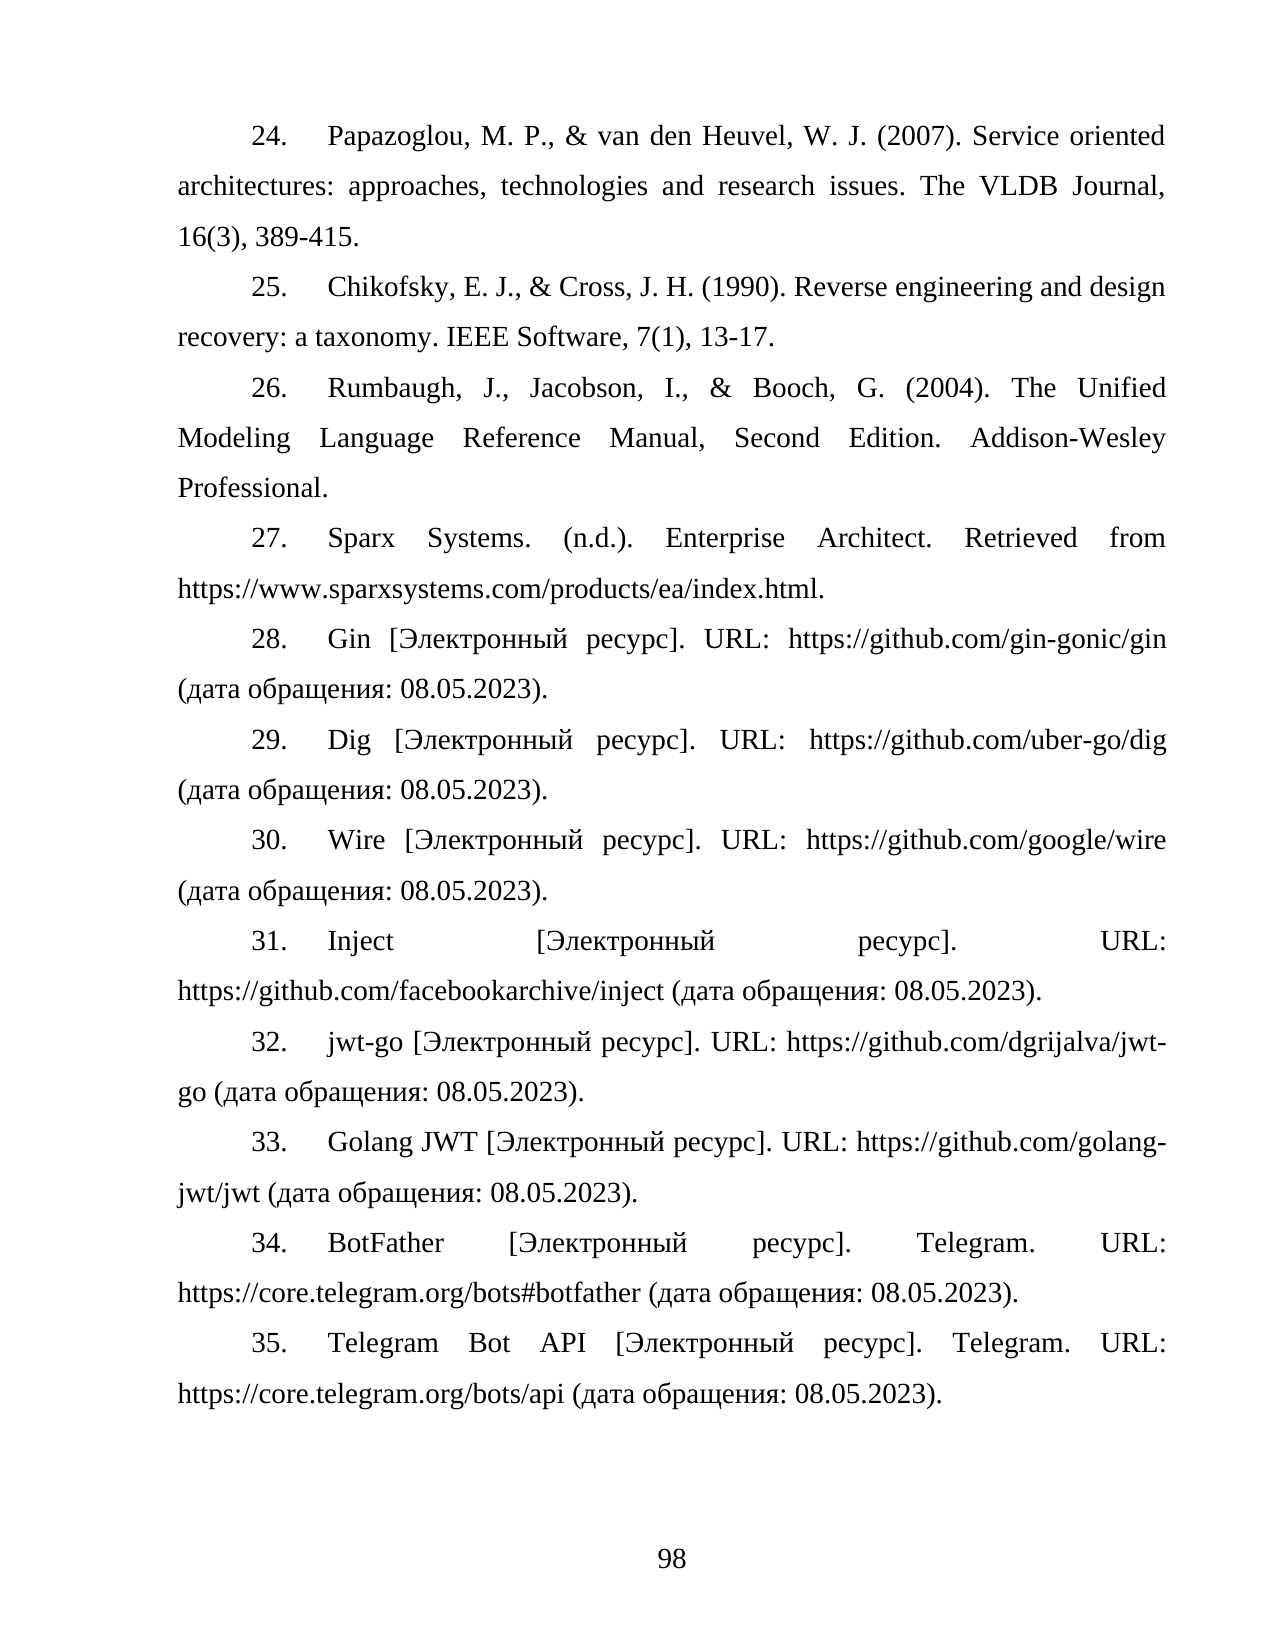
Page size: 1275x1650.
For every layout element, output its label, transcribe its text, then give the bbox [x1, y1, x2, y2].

list Inject [Электронный ресурс]. URL: https://github.com/facebookarchive/inject (дата обращения: 08.05.2023). [177, 923, 1167, 1007]
list Gin [Электронный ресурс]. URL: https://github.com/gin-gonic/gin (дата обращения: 08.05.2023). [177, 621, 1167, 705]
list Sparx Systems. (n.d.). Enterprise Architect. Retrieved from https://www.sparxsystems.com/products/ea/index.html. [177, 521, 1167, 604]
list Chikofsky, E. J., & Cross, J. H. (1990). Reverse engineering and design recovery: a taxonomy. IEEE Software, 7(1), 13-17. [177, 269, 1167, 353]
list Papazoglou, M. P., & van den Heuvel, W. J. (2007). Service oriented architectures: approaches, technologies and research issues. The VLDB Journal, 16(3), 389-415. [177, 118, 1167, 252]
list Golang JWT [Электронный ресурс]. URL: https://github.com/golang-jwt/jwt (дата обращения: 08.05.2023). [177, 1124, 1167, 1208]
list Wire [Электронный ресурс]. URL: https://github.com/google/wire (дата обращения: 08.05.2023). [177, 822, 1167, 906]
list BotFather [Электронный ресурс]. Telegram. URL: https://core.telegram.org/bots#botfather (дата обращения: 08.05.2023). [177, 1225, 1167, 1309]
list Rumbaugh, J., Jacobson, I., & Booch, G. (2004). The Unified Modeling Language Reference Manual, Second Edition. Addison-Wesley Professional. [177, 370, 1167, 504]
list Telegram Bot API [Электронный ресурс]. Telegram. URL: https://core.telegram.org/bots/api (дата обращения: 08.05.2023). [177, 1326, 1167, 1409]
list jwt-go [Электронный ресурс]. URL: https://github.com/dgrijalva/jwt-go (дата обращения: 08.05.2023). [177, 1024, 1167, 1108]
list Dig [Электронный ресурс]. URL: https://github.com/uber-go/dig (дата обращения: 08.05.2023). [177, 722, 1167, 806]
